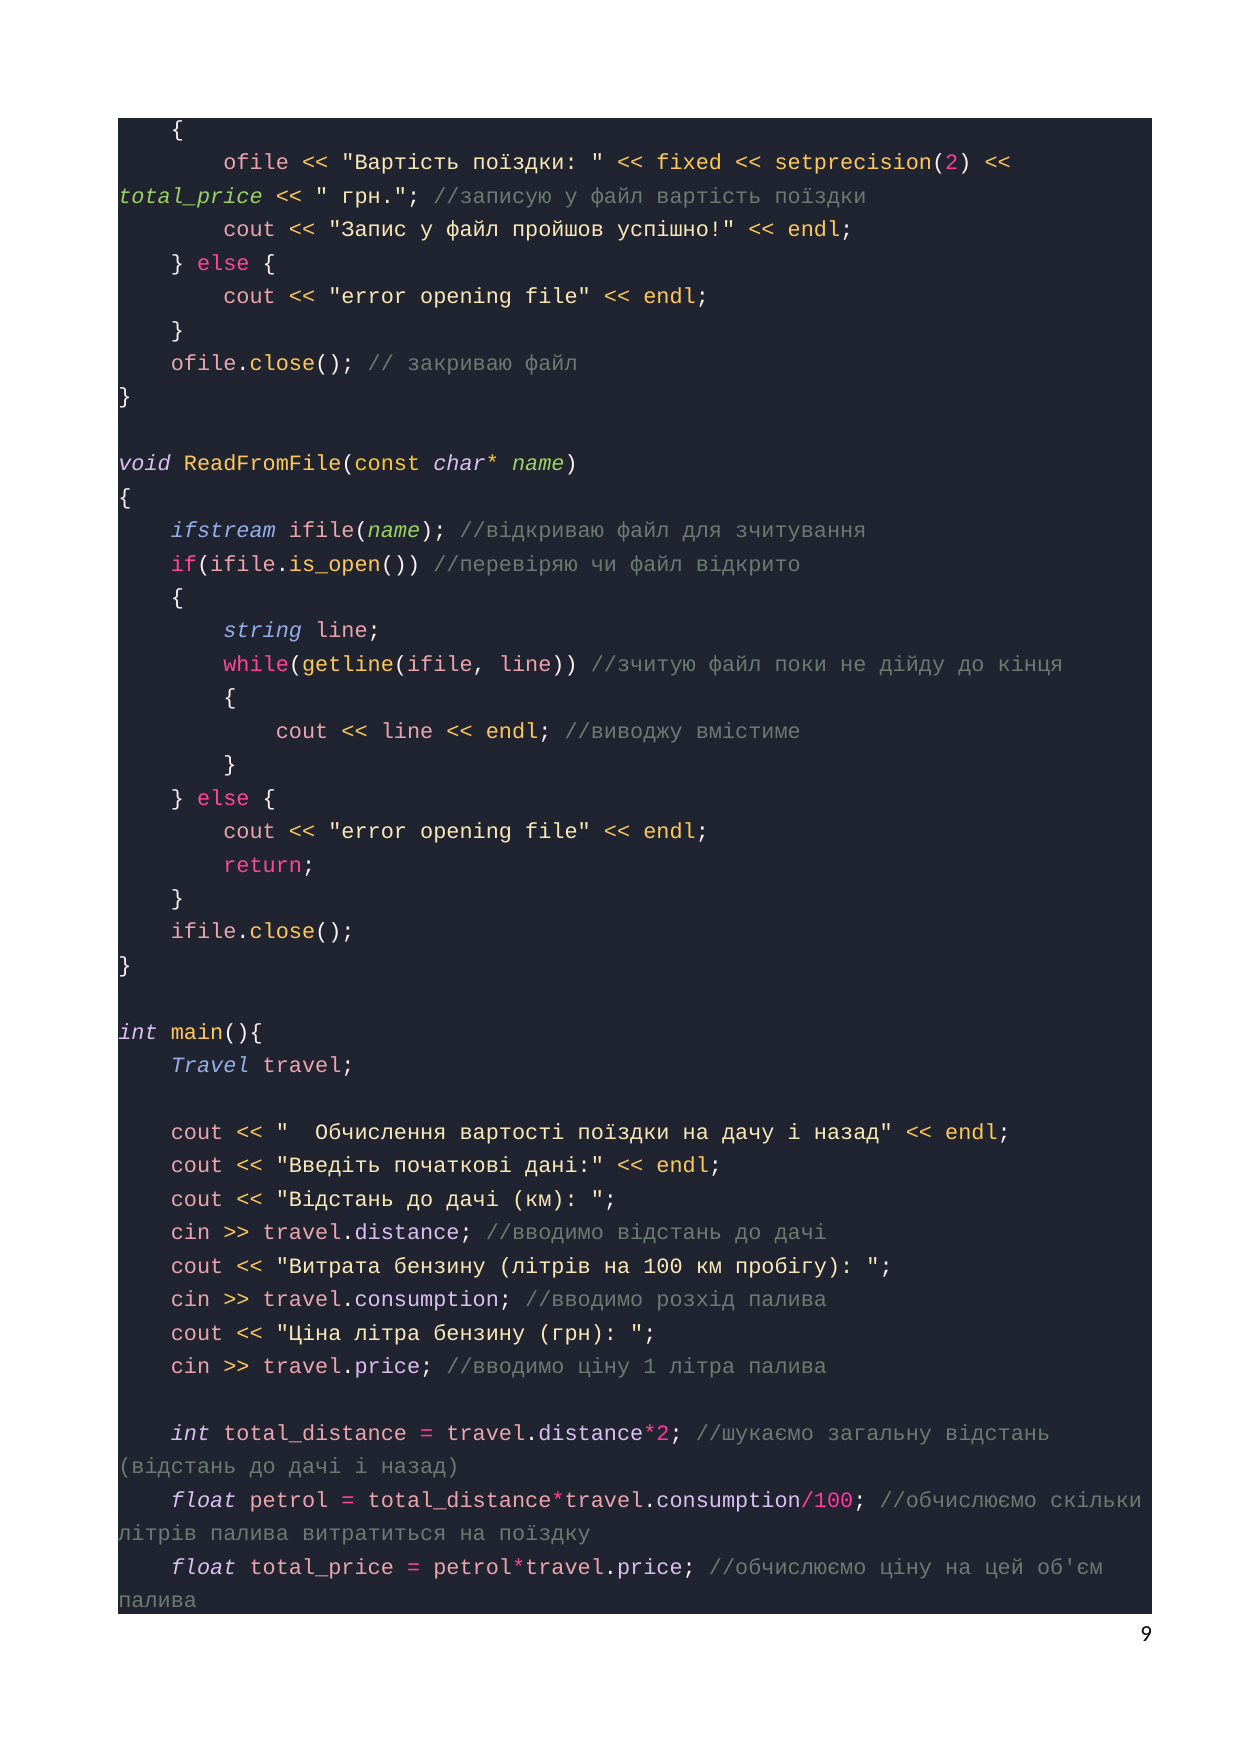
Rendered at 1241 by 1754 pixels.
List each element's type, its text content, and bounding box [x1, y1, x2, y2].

text if(ifile.is_open()) //перевіряю чи файл відкрито [118, 553, 1152, 578]
text } else { [118, 787, 1152, 812]
text Travel travel; [118, 1054, 1152, 1079]
text { [118, 586, 1152, 611]
text ifstream ifile(name); //відкриваю файл для зчитування [118, 519, 1152, 544]
text cout << "Витрата бензину (літрів на 100 км пробігу): "; [118, 1255, 1152, 1280]
text } [118, 319, 1152, 343]
text cout << " Обчислення вартості поїздки на дачу і назад" << endl; [118, 1121, 1152, 1146]
text cout << "Ціна літра бензину (грн): "; [118, 1322, 1152, 1347]
text { [118, 687, 1152, 711]
text void ReadFromFile(const char* name) [118, 452, 1152, 477]
text int main(){ [118, 1021, 1152, 1046]
text cin >> travel.price; //вводимо ціну 1 літрa палива [118, 1355, 1152, 1380]
text cout << "error opening file" << endl; [118, 820, 1152, 845]
text int total_distance = travel.distance*2; //шукаємо загальну відстань (відстань до дачі і назад) [118, 1422, 1152, 1480]
text } [118, 753, 1152, 778]
text cin >> travel.consumption; //вводимо розхід палива [118, 1288, 1152, 1313]
text cout << "Запис у файл пройшов успішно!" << endl; [118, 218, 1152, 243]
text float total_price = petrol*travel.price; //обчислюємо ціну на цей об'єм палива [118, 1556, 1152, 1614]
text cin >> travel.distance; //вводимо відстань до дачі [118, 1222, 1152, 1246]
text return; [118, 854, 1152, 878]
text float petrol = total_distance*travel.consumption/100; //обчислюємо скільки літрів палива витратиться на поїздку [118, 1489, 1152, 1547]
text while(getline(ifile, line)) //зчитую файл поки не дійду до кінця [118, 653, 1152, 678]
text } [118, 887, 1152, 912]
text { [118, 118, 1152, 143]
text ifile.close(); [118, 921, 1152, 945]
text } [118, 954, 1152, 979]
text cout << "Введіть початкові дані:" << endl; [118, 1155, 1152, 1179]
text ofile << "Вартість поїздки: " << fixed << setprecision(2) << total_price << " грн."; //записую у файл вартість поїздки [118, 152, 1152, 210]
text cout << "Відстань до дачі (км): "; [118, 1188, 1152, 1213]
text cout << line << endl; //виводжу вмістиме [118, 720, 1152, 745]
text string line; [118, 620, 1152, 644]
text cout << "error opening file" << endl; [118, 285, 1152, 310]
text { [118, 486, 1152, 511]
text } else { [118, 252, 1152, 277]
text } [118, 386, 1152, 410]
text ofile.close(); // закриваю файл [118, 352, 1152, 377]
